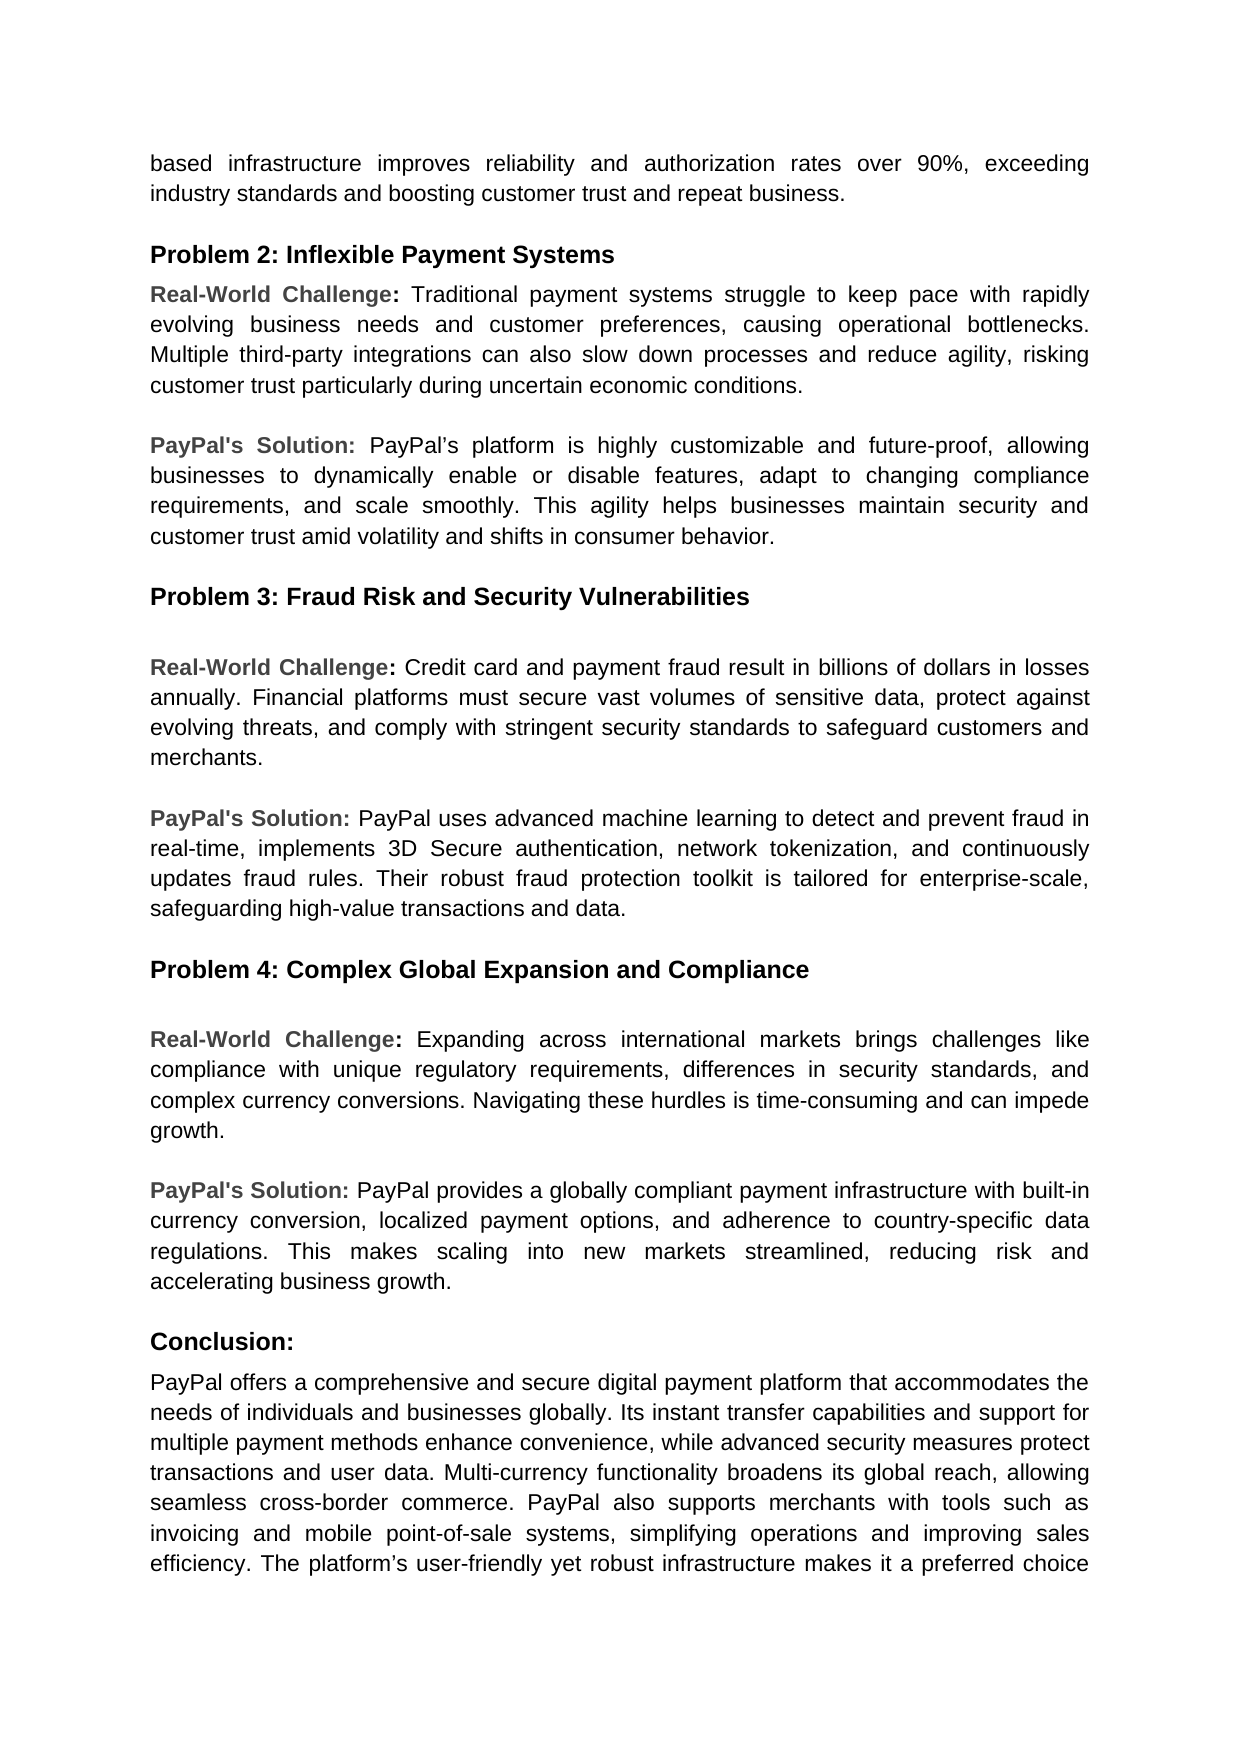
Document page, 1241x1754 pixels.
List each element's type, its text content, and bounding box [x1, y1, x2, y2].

text Real-World Challenge: Traditional payment systems struggle to keep pace with rapidly evolving business needs and customer preferences, causing operational bottlenecks. Multiple third-party integrations can also slow down processes and reduce agility, risking customer trust particularly during uncertain economic conditions. [150, 281, 1090, 398]
text PayPal's Solution: PayPal uses advanced machine learning to detect and prevent fraud in real-time, implements 3D Secure authentication, network tokenization, and continuously updates fraud rules. Their robust fraud protection toolkit is tailored for enterprise-scale, safeguarding high-value transactions and data. [150, 804, 1090, 922]
subtitle Problem 4: Complex Global Expansion and Compliance [150, 954, 1090, 983]
text Real-World Challenge: Credit card and payment fraud result in billions of dollars in losses annually. Financial platforms must secure vast volumes of sensitive data, protect against evolving threats, and comply with stringent security standards to safeguard customers and merchants. [150, 653, 1090, 771]
subtitle Conclusion: [150, 1327, 1090, 1356]
subtitle Problem 2: Inflexible Payment Systems [150, 239, 1090, 268]
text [150, 1368, 1090, 1576]
subtitle Problem 3: Fraud Risk and Security Vulnerabilities [150, 582, 1090, 611]
text PayPal's Solution: PayPal provides a globally compliant payment infrastructure with built-in currency conversion, localized payment options, and adherence to country-specific data regulations. This makes scaling into new markets streamlined, reducing risk and accelerating business growth. [150, 1177, 1090, 1294]
text Real-World Challenge: Expanding across international markets brings challenges like compliance with unique regulatory requirements, differences in security standards, and complex currency conversions. Navigating these hurdles is time-consuming and can impede growth. [150, 1026, 1090, 1143]
text PayPal's Solution: PayPal’s platform is highly customizable and future-proof, allowing businesses to dynamically enable or disable features, adapt to changing compliance requirements, and scale smoothly. This agility helps businesses maintain security and customer trust amid volatility and shifts in consumer behavior. [150, 432, 1090, 549]
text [150, 150, 1090, 207]
